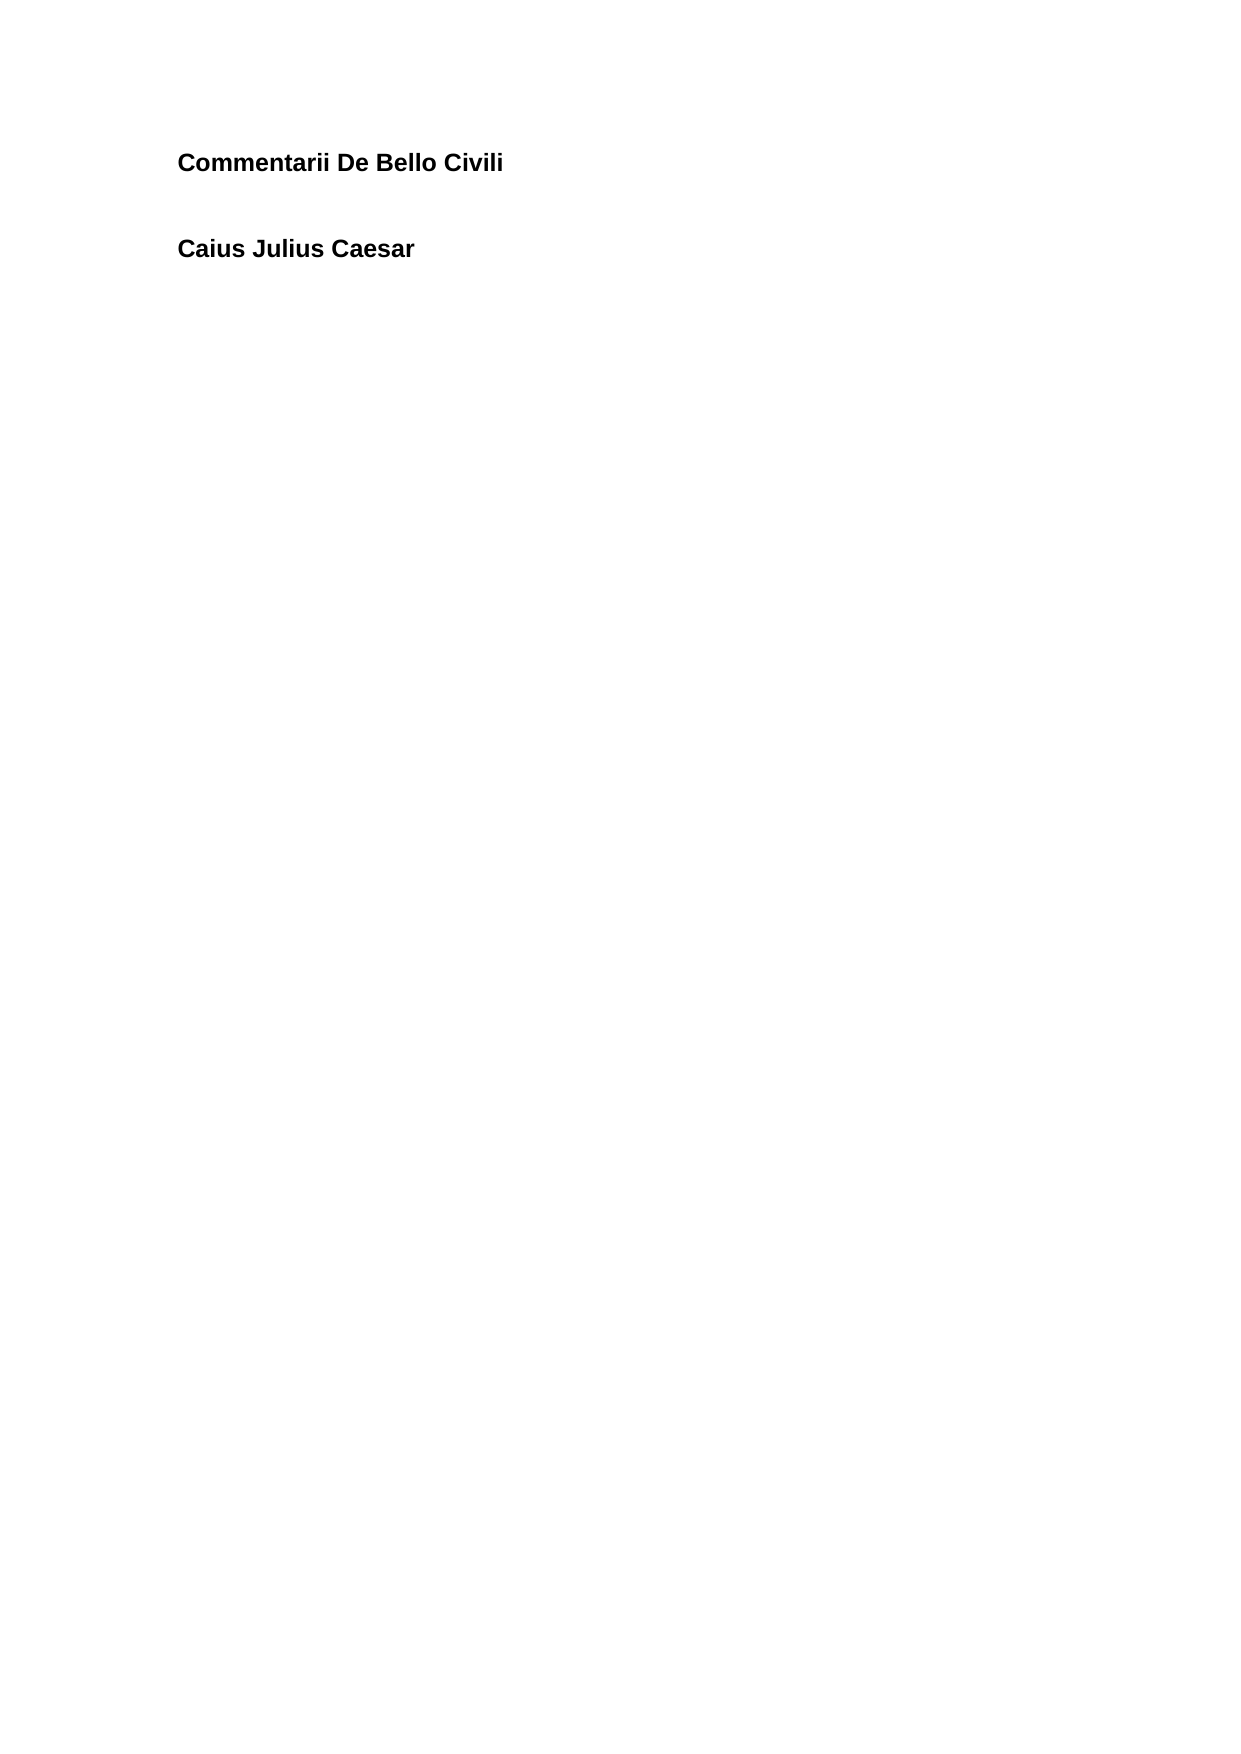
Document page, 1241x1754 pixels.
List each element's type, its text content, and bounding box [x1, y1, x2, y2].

text Caius Julius Caesar [177, 234, 1063, 263]
text Commentarii De Bello Civili [177, 148, 1063, 176]
